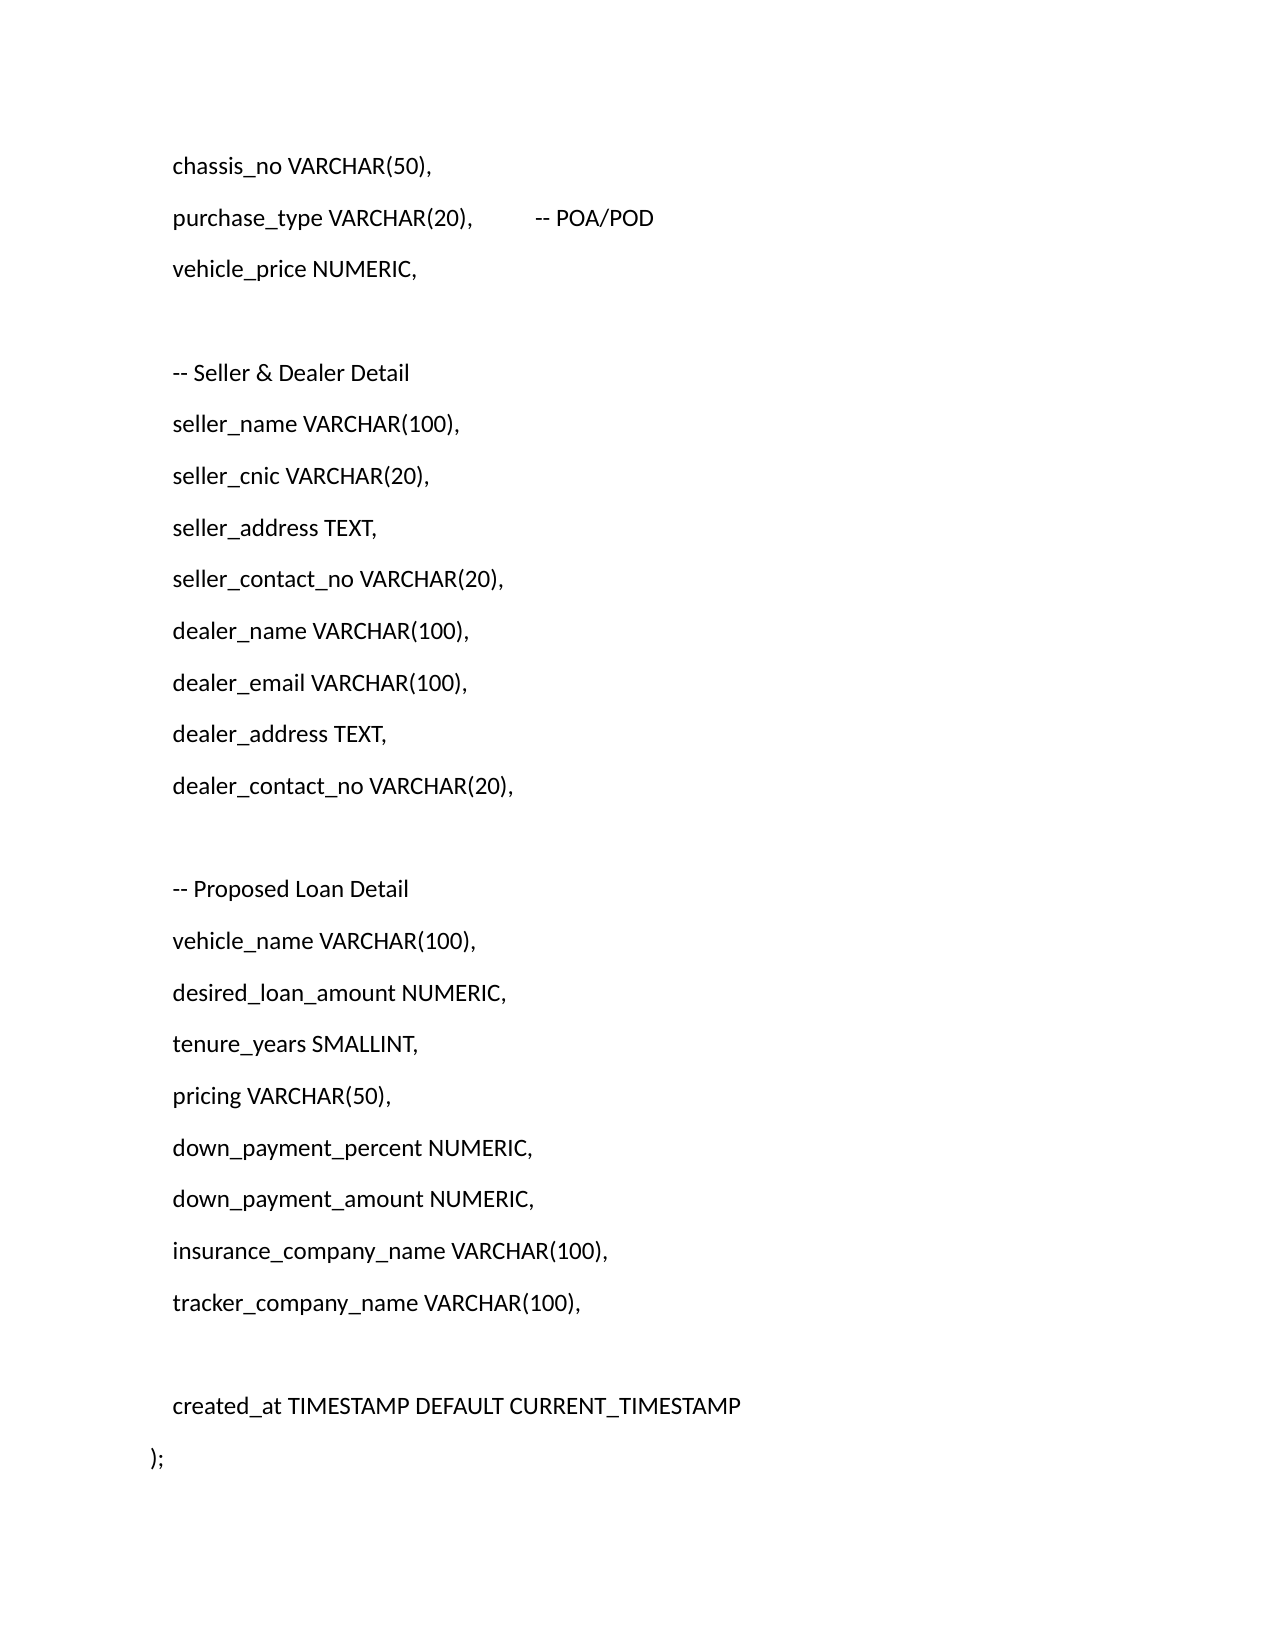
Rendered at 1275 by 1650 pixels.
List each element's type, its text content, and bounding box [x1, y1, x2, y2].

text dealer_email VARCHAR(100), [150, 667, 1125, 697]
text down_payment_percent NUMERIC, [150, 1132, 1125, 1162]
text dealer_address TEXT, [150, 718, 1125, 749]
text desired_loan_amount NUMERIC, [150, 977, 1125, 1007]
text down_payment_amount NUMERIC, [150, 1183, 1125, 1214]
text tracker_company_name VARCHAR(100), [150, 1287, 1125, 1317]
text chassis_no VARCHAR(50), [150, 150, 1125, 181]
text ); [150, 1442, 1125, 1472]
text seller_name VARCHAR(100), [150, 408, 1125, 439]
text tenure_years SMALLINT, [150, 1028, 1125, 1059]
text vehicle_price NUMERIC, [150, 253, 1125, 284]
text vehicle_name VARCHAR(100), [150, 925, 1125, 956]
text created_at TIMESTAMP DEFAULT CURRENT_TIMESTAMP [150, 1390, 1125, 1421]
text dealer_name VARCHAR(100), [150, 615, 1125, 646]
text insurance_company_name VARCHAR(100), [150, 1235, 1125, 1266]
text dealer_contact_no VARCHAR(20), [150, 770, 1125, 801]
text pricing VARCHAR(50), [150, 1080, 1125, 1111]
text purchase_type VARCHAR(20), -- POA/POD [150, 202, 1125, 232]
text -- Seller & Dealer Detail [150, 357, 1125, 387]
text -- Proposed Loan Detail [150, 873, 1125, 904]
text seller_address TEXT, [150, 512, 1125, 542]
text seller_contact_no VARCHAR(20), [150, 563, 1125, 594]
text seller_cnic VARCHAR(20), [150, 460, 1125, 491]
